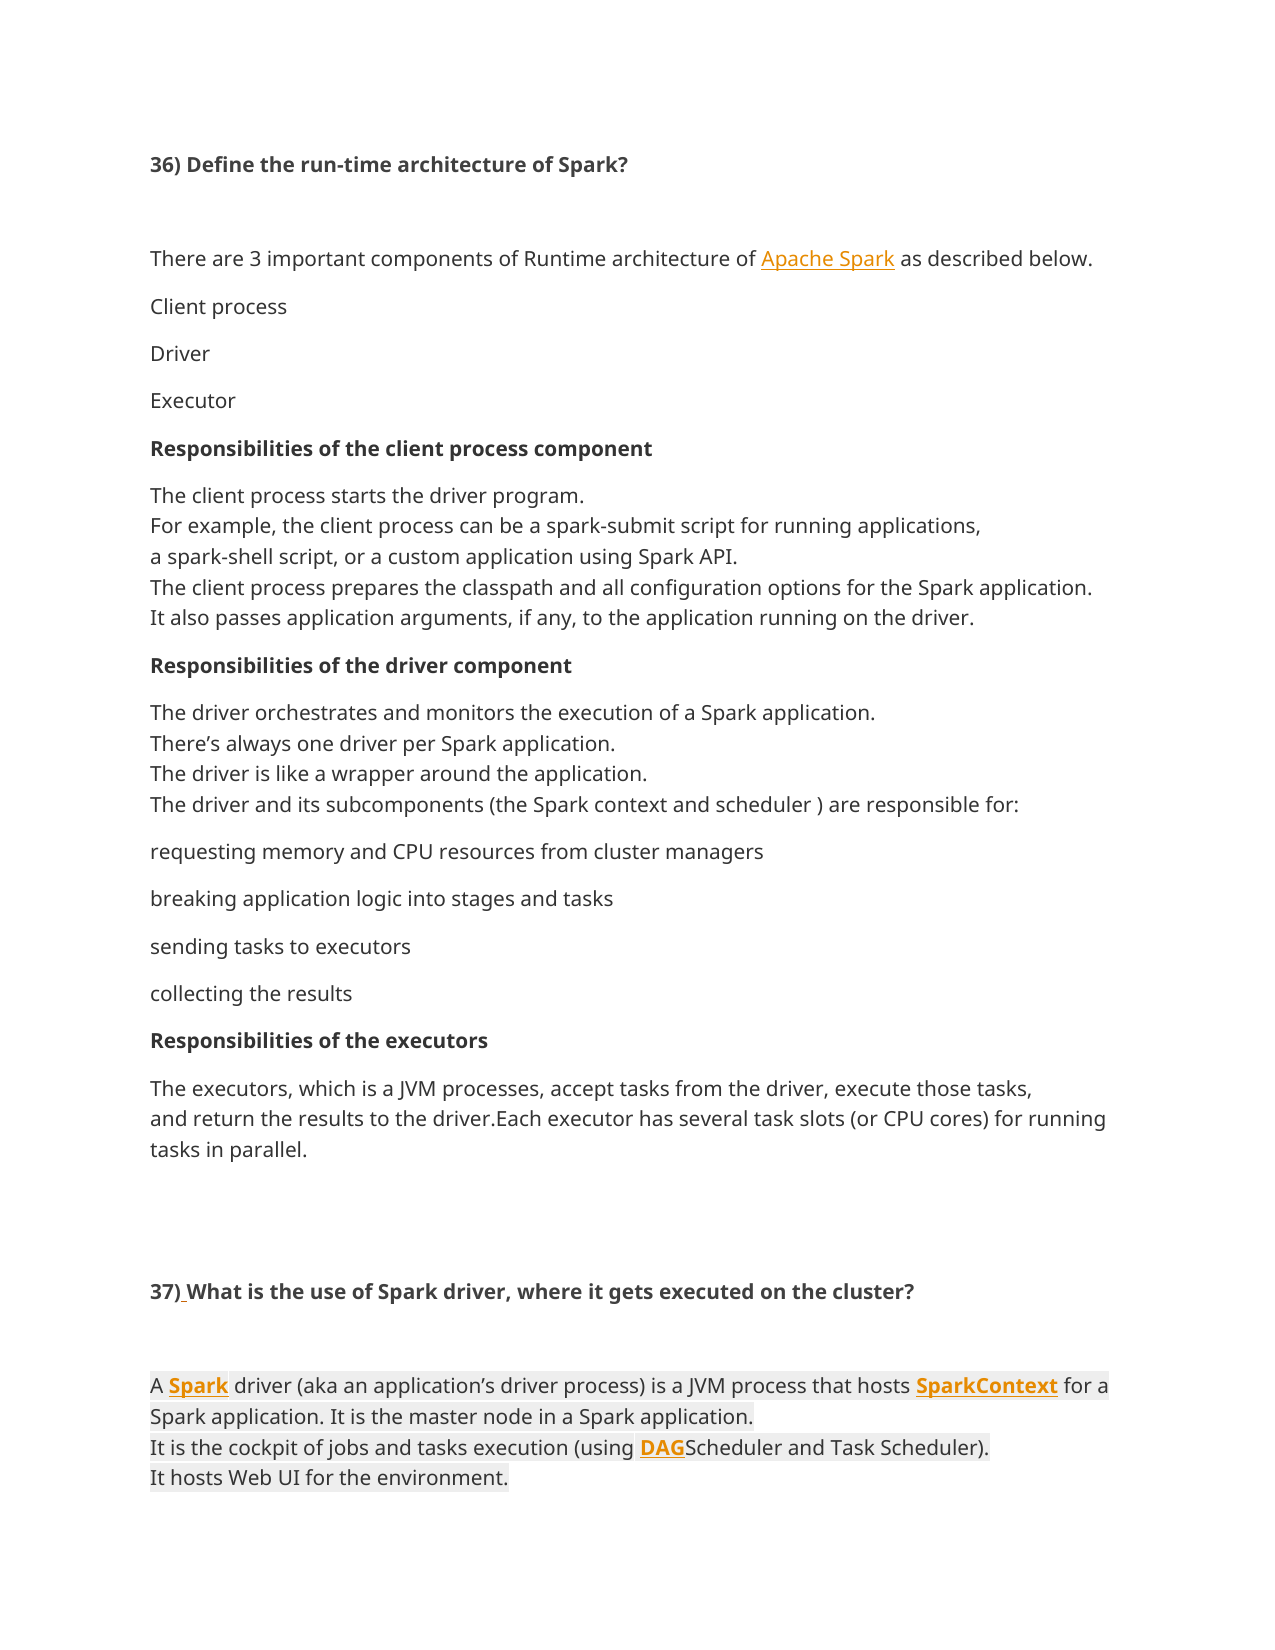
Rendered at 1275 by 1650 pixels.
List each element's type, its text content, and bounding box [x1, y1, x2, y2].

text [150, 1371, 1125, 1492]
text There are 3 important components of Runtime architecture of Apache Spark as described below. [150, 244, 1125, 273]
text sending tasks to executors [150, 932, 1125, 960]
text The client process starts the driver program. For example, the client process can be a spark-submit script for running applications, a spark-shell script, or a custom application using Spark API. The client process prepares the classpath and all configuration options for the Spark application. It also passes application arguments, if any, to the application running on the driver. [150, 481, 1125, 632]
text Responsibilities of the driver component [150, 651, 1125, 679]
text Executor [150, 386, 1125, 415]
text The executors, which is a JVM processes, accept tasks from the driver, execute those tasks, and return the results to the driver.Each executor has several task slots (or CPU cores) for running tasks in parallel. [150, 1074, 1125, 1163]
text 36) Define the run-time architecture of Spark? [150, 150, 1125, 178]
text breaking application logic into stages and tasks [150, 884, 1125, 913]
text The driver orchestrates and monitors the execution of a Spark application. There’s always one driver per Spark application. The driver is like a wrapper around the application. The driver and its subcomponents (the Spark context and scheduler ) are responsible for: [150, 698, 1125, 818]
text 37) What is the use of Spark driver, where it gets executed on the cluster? [150, 1277, 1125, 1305]
text Responsibilities of the executors [150, 1026, 1125, 1055]
text Driver [150, 339, 1125, 368]
text collecting the results [150, 979, 1125, 1008]
text Responsibilities of the client process component [150, 434, 1125, 462]
text requesting memory and CPU resources from cluster managers [150, 837, 1125, 866]
text Client process [150, 292, 1125, 320]
